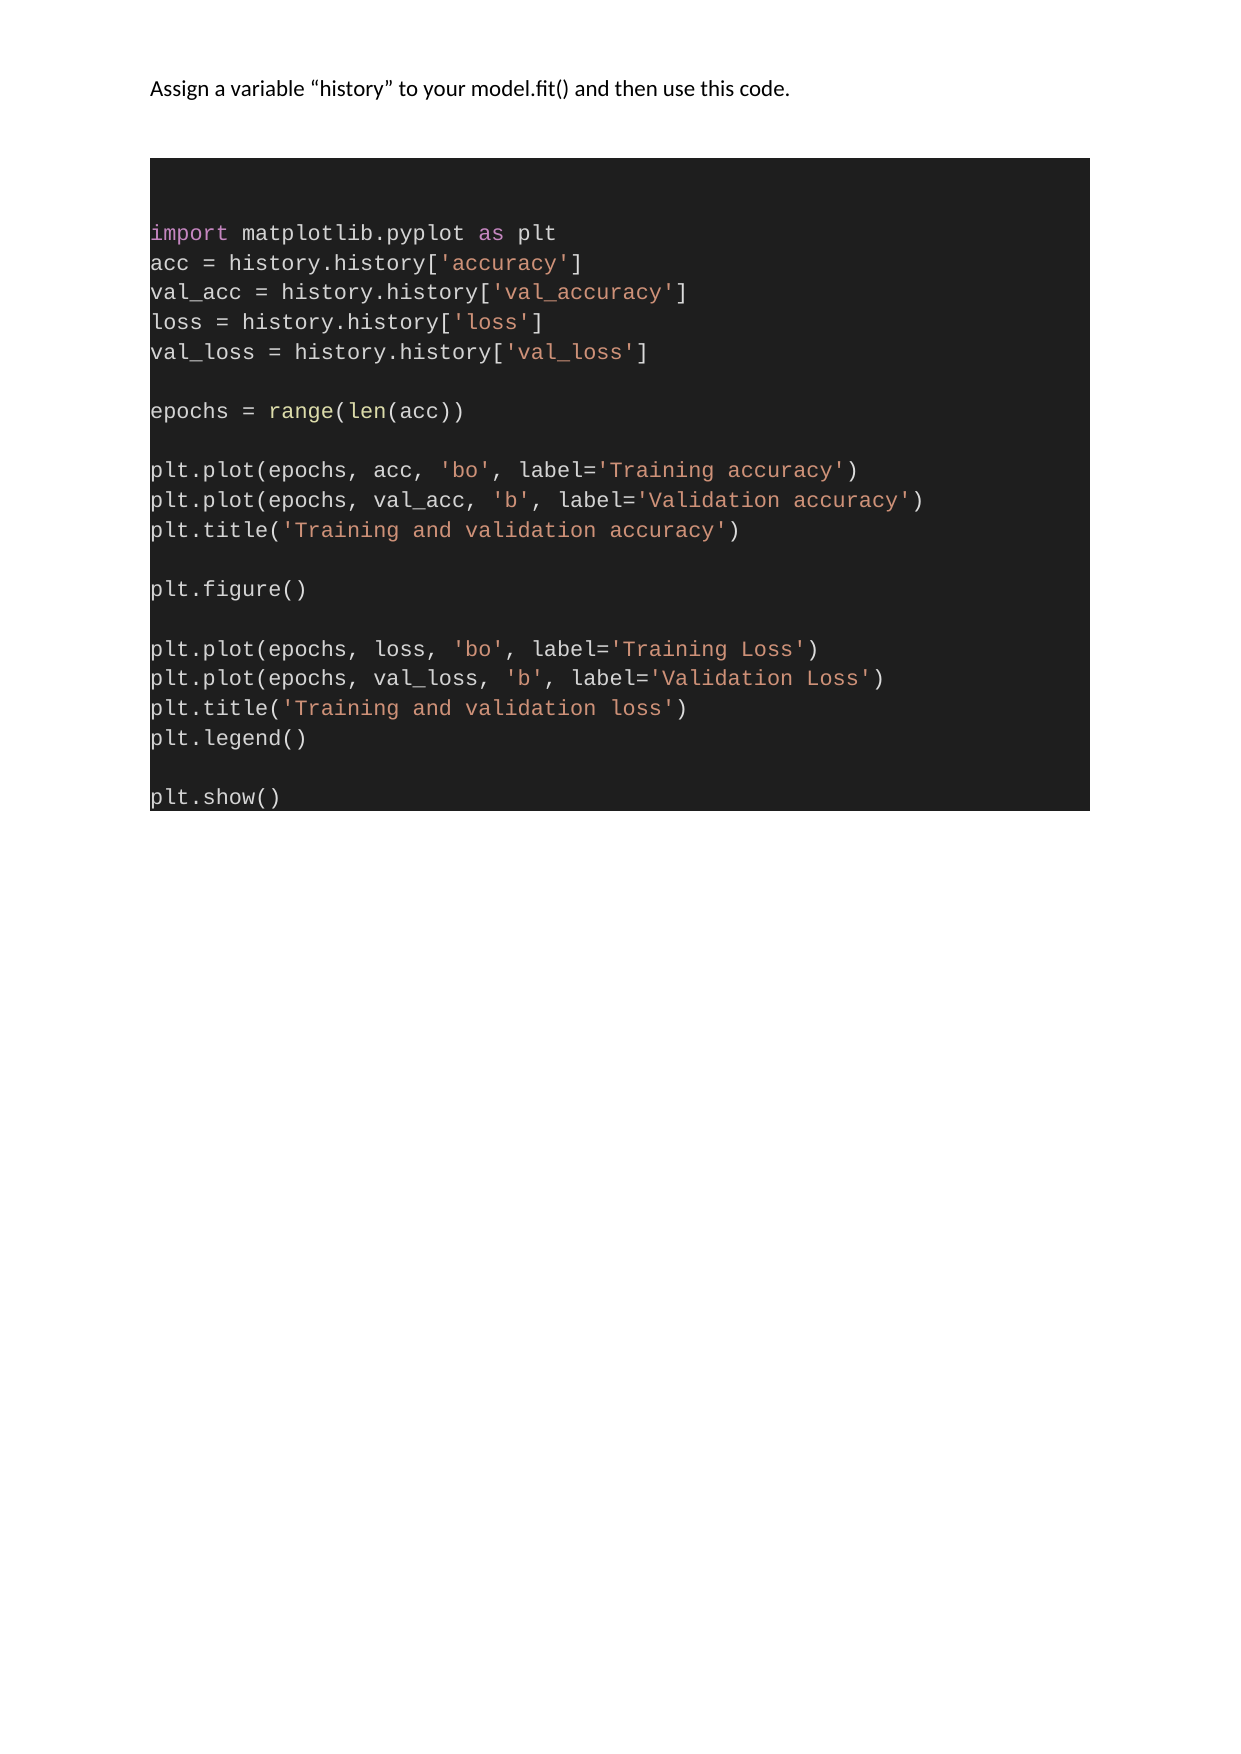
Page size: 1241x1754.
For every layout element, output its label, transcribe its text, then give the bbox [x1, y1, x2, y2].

text plt.plot(epochs, val_acc, 'b', label='Validation accuracy') [150, 484, 1090, 514]
text acc = history.history['accuracy'] [150, 247, 1090, 277]
text plt.plot(epochs, loss, 'bo', label='Training Loss') [150, 633, 1090, 662]
text plt.legend() [150, 722, 1090, 752]
text plt.figure() [150, 573, 1090, 603]
text plt.plot(epochs, acc, 'bo', label='Training accuracy') [150, 455, 1090, 484]
text plt.show() [150, 781, 1090, 811]
text plt.plot(epochs, val_loss, 'b', label='Validation Loss') [150, 662, 1090, 692]
text plt.title('Training and validation accuracy') [150, 514, 1090, 544]
text epochs = range(len(acc)) [150, 395, 1090, 425]
text loss = history.history['loss'] [150, 306, 1090, 336]
text val_acc = history.history['val_accuracy'] [150, 277, 1090, 306]
text plt.title('Training and validation loss') [150, 692, 1090, 722]
text import matplotlib.pyplot as plt [150, 217, 1090, 247]
text val_loss = history.history['val_loss'] [150, 336, 1090, 366]
